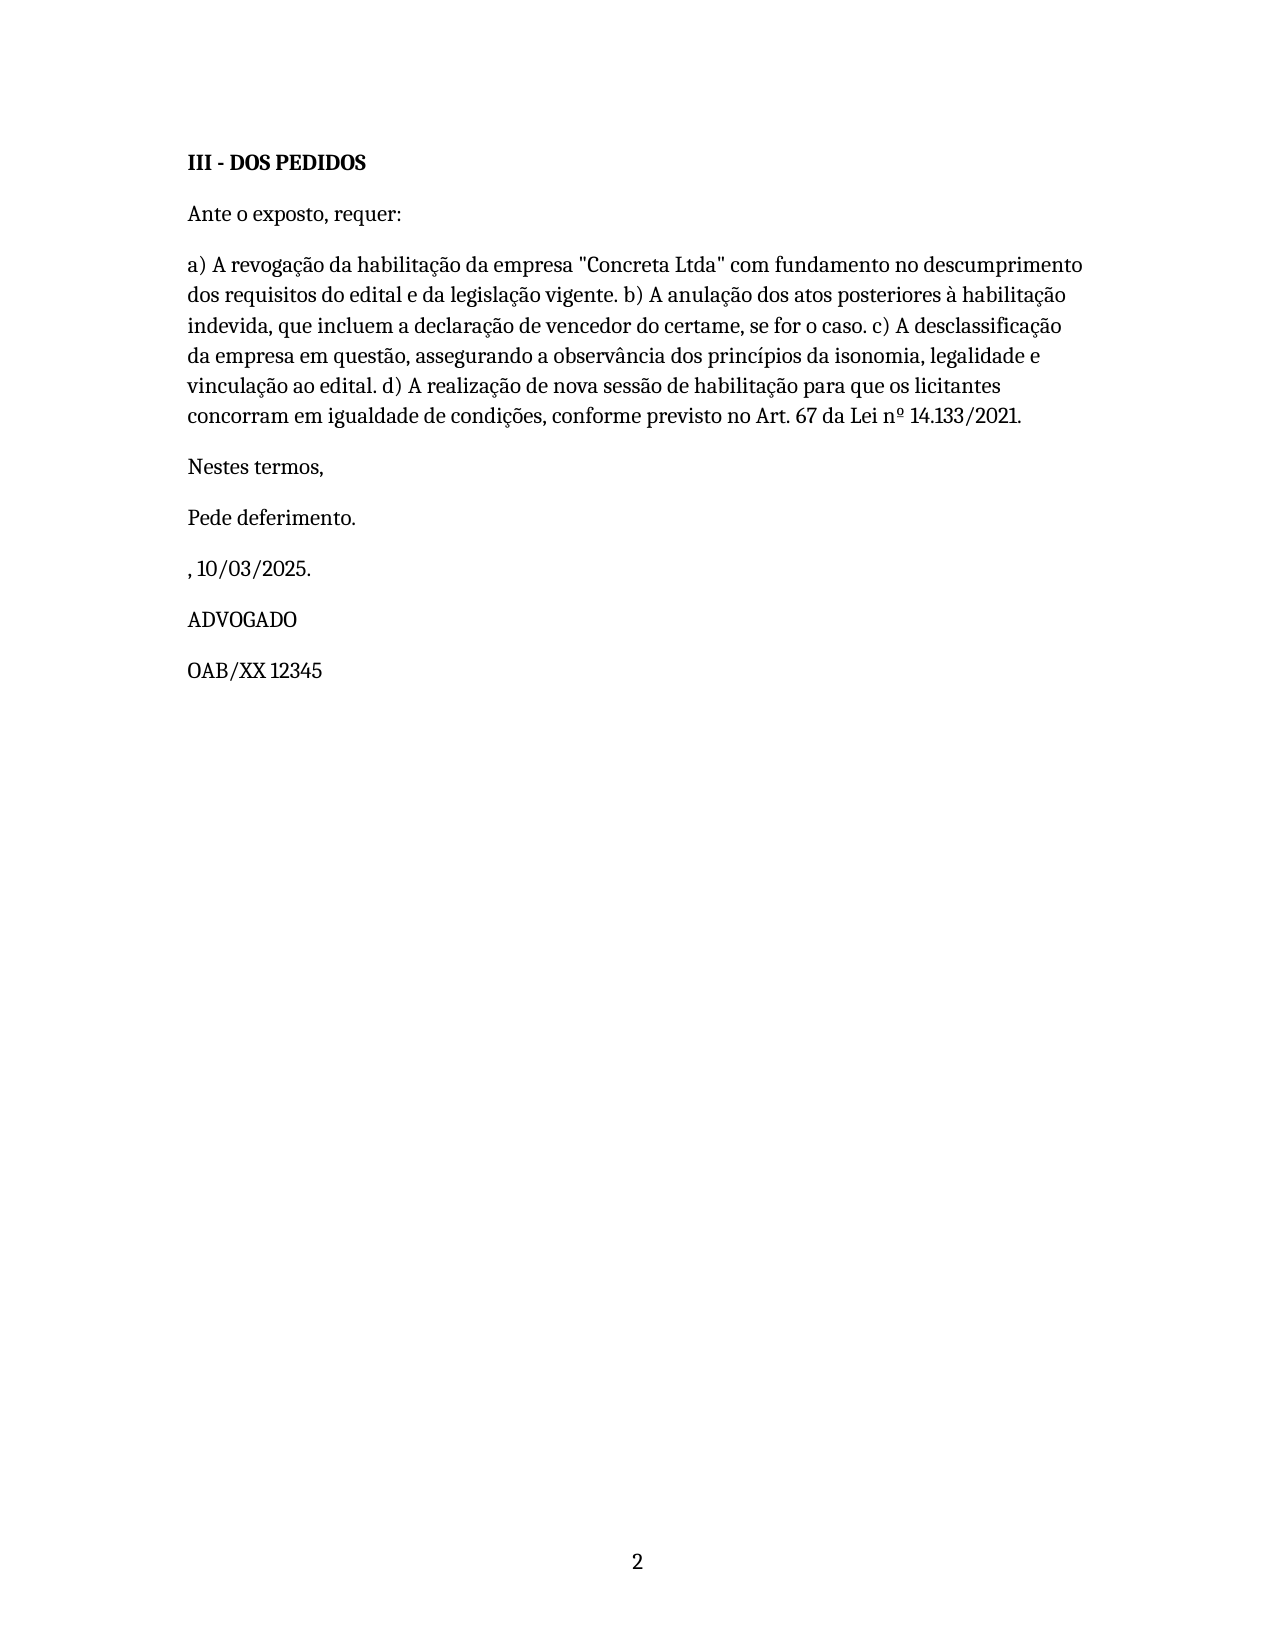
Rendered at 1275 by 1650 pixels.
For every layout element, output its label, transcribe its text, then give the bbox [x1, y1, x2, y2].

text Pede deferimento. [187, 505, 1087, 532]
text Nestes termos, [187, 454, 1087, 481]
text Ante o exposto, requer: [187, 201, 1087, 227]
text OAB/XX 12345 [187, 658, 1087, 685]
text a) A revogação da habilitação da empresa "Concreta Ltda" com fundamento no descumprimento dos requisitos do edital e da legislação vigente. b) A anulação dos atos posteriores à habilitação indevida, que incluem a declaração de vencedor do certame, se for o caso. c) A desclassificação da empresa em questão, assegurando a observância dos princípios da isonomia, legalidade e vinculação ao edital. d) A realização de nova sessão de habilitação para que os licitantes concorram em igualdade de condições, conforme previsto no Art. 67 da Lei nº 14.133/2021. [187, 252, 1087, 429]
text , 10/03/2025. [187, 556, 1087, 583]
text ADVOGADO [187, 607, 1087, 634]
text III - DOS PEDIDOS [187, 150, 1087, 176]
